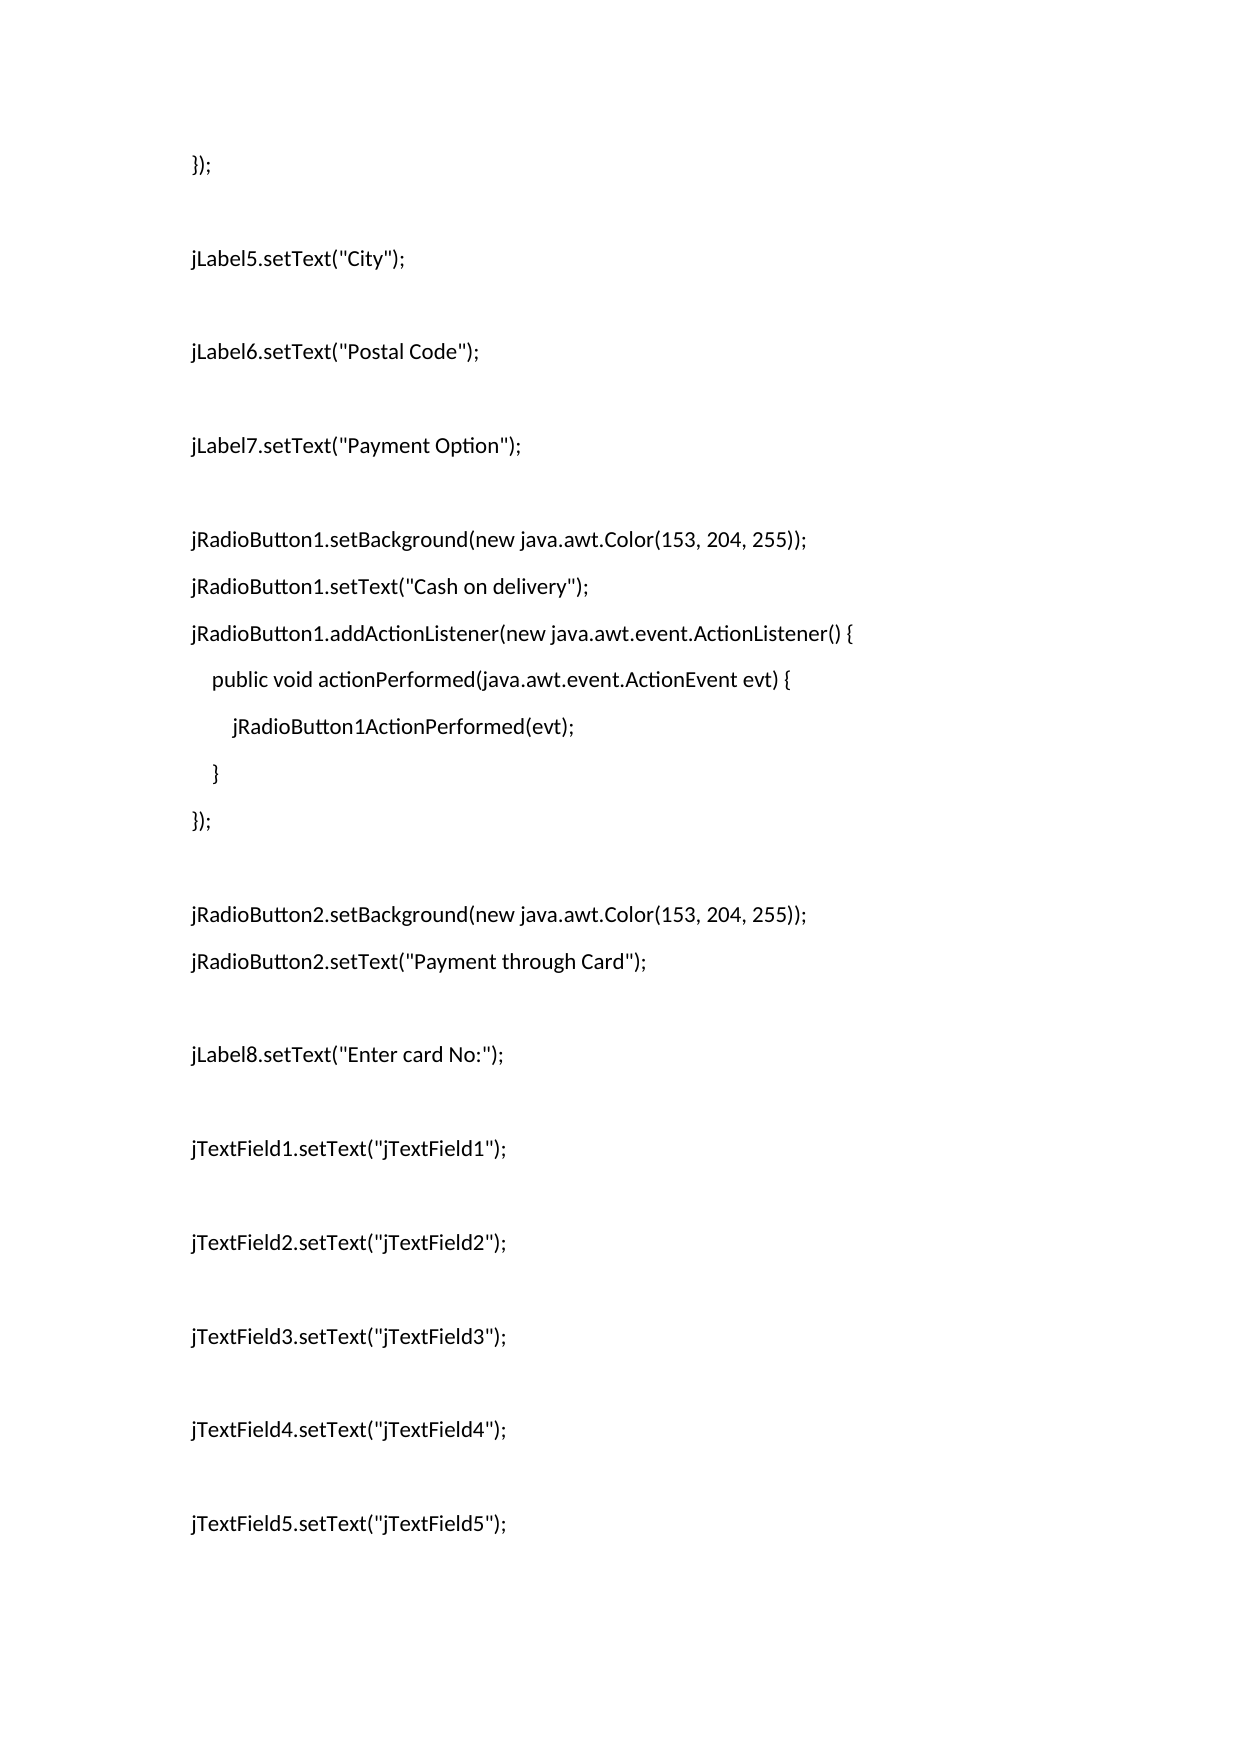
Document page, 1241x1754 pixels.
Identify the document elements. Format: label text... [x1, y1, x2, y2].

text }); [150, 806, 1090, 834]
text jRadioButton2.setBackground(new java.awt.Color(153, 204, 255)); [150, 900, 1090, 928]
text jRadioButton2.setText("Payment through Card"); [150, 947, 1090, 975]
text jLabel5.setText("City"); [150, 244, 1090, 272]
text jTextField5.setText("jTextField5"); [150, 1509, 1090, 1537]
text jRadioButton1.addActionListener(new java.awt.event.ActionListener() { [150, 619, 1090, 647]
text jTextField1.setText("jTextField1"); [150, 1134, 1090, 1162]
text jTextField2.setText("jTextField2"); [150, 1228, 1090, 1256]
text public void actionPerformed(java.awt.event.ActionEvent evt) { [150, 666, 1090, 694]
text jLabel7.setText("Payment Option"); [150, 431, 1090, 459]
text jRadioButton1.setText("Cash on delivery"); [150, 572, 1090, 600]
text jRadioButton1.setBackground(new java.awt.Color(153, 204, 255)); [150, 525, 1090, 553]
text jLabel6.setText("Postal Code"); [150, 337, 1090, 366]
text jTextField3.setText("jTextField3"); [150, 1322, 1090, 1350]
text jLabel8.setText("Enter card No:"); [150, 1041, 1090, 1069]
text jRadioButton1ActionPerformed(evt); [150, 712, 1090, 741]
text jTextField4.setText("jTextField4"); [150, 1416, 1090, 1444]
text }); [150, 150, 1090, 178]
text } [150, 759, 1090, 787]
